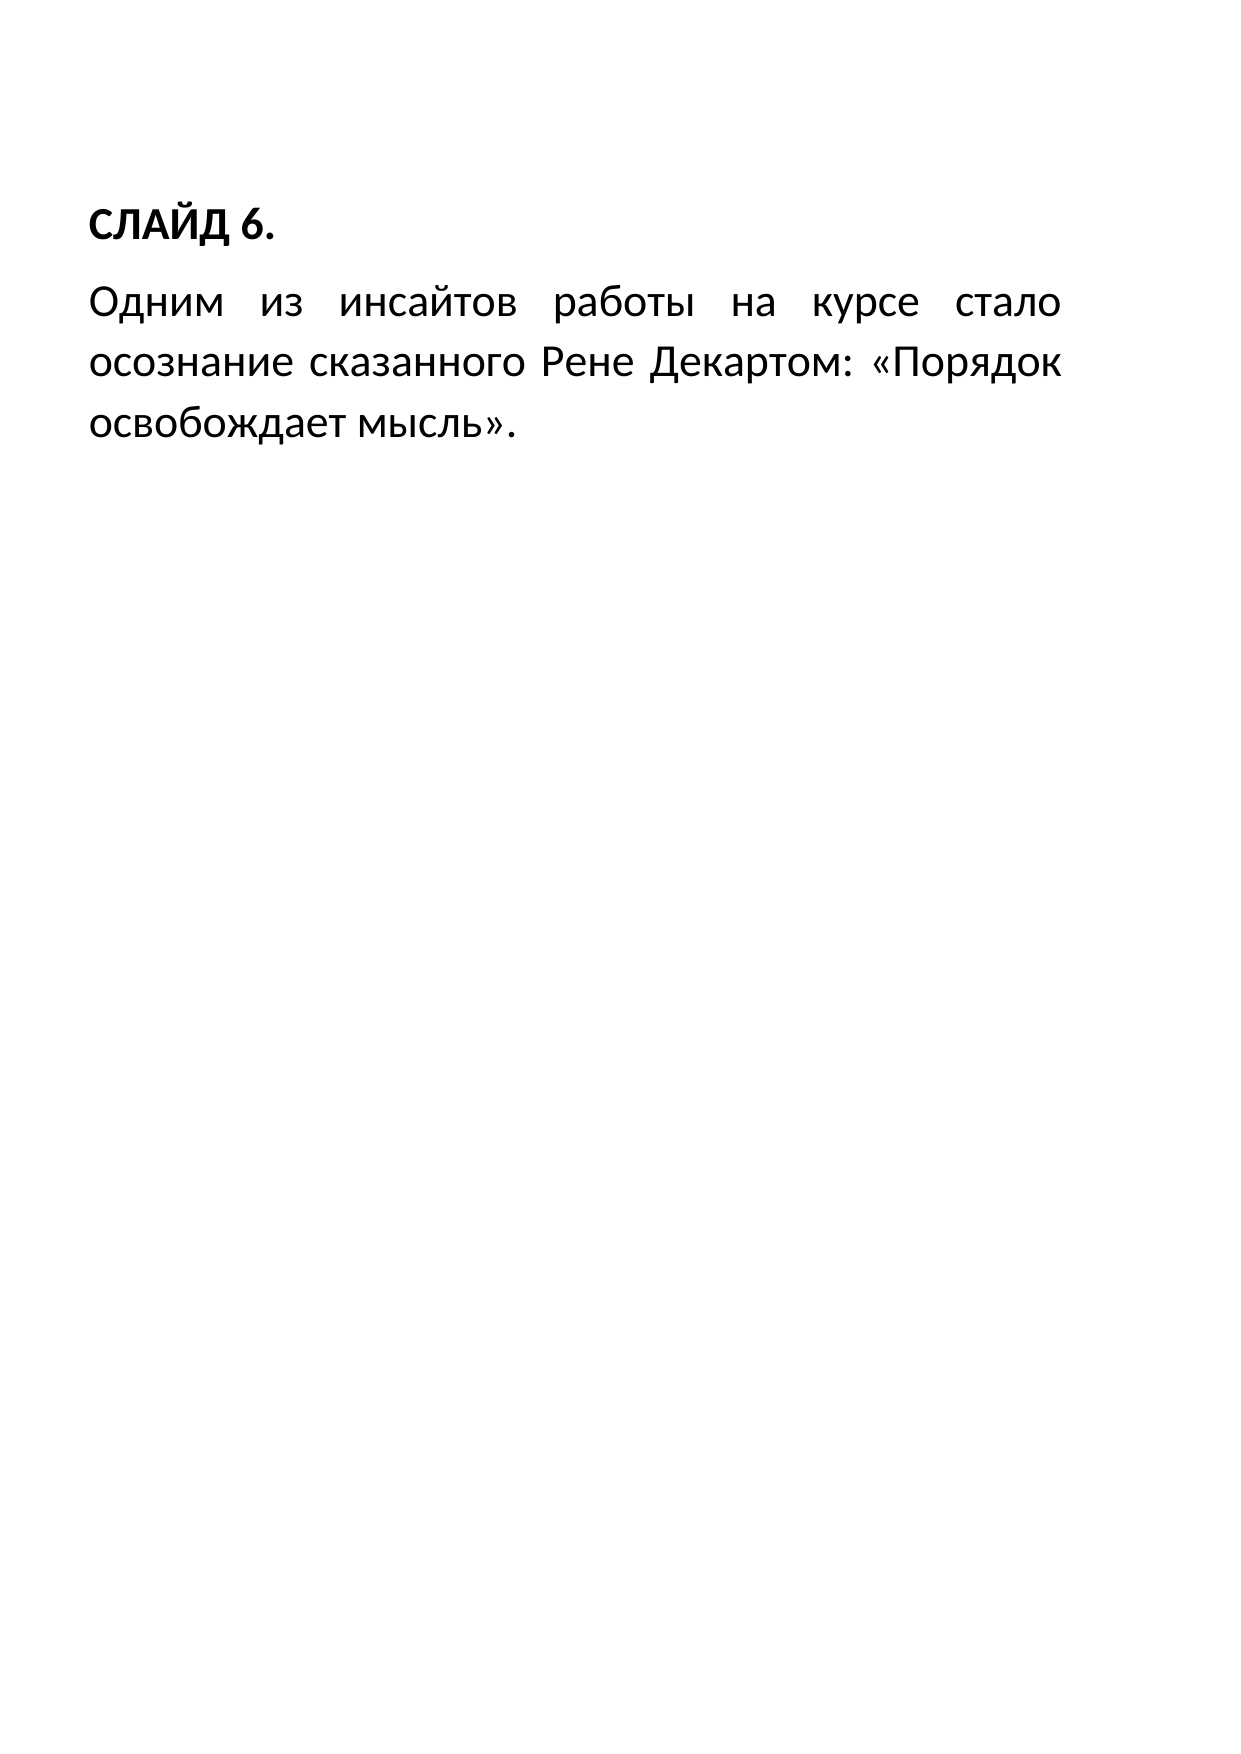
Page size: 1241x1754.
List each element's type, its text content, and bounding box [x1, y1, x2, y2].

text Одним из инсайтов работы на курсе стало осознание сказанного Рене Декартом: «Порядок освобождает мысль». [88, 272, 1063, 449]
text СЛАЙД 6. [88, 195, 1063, 251]
